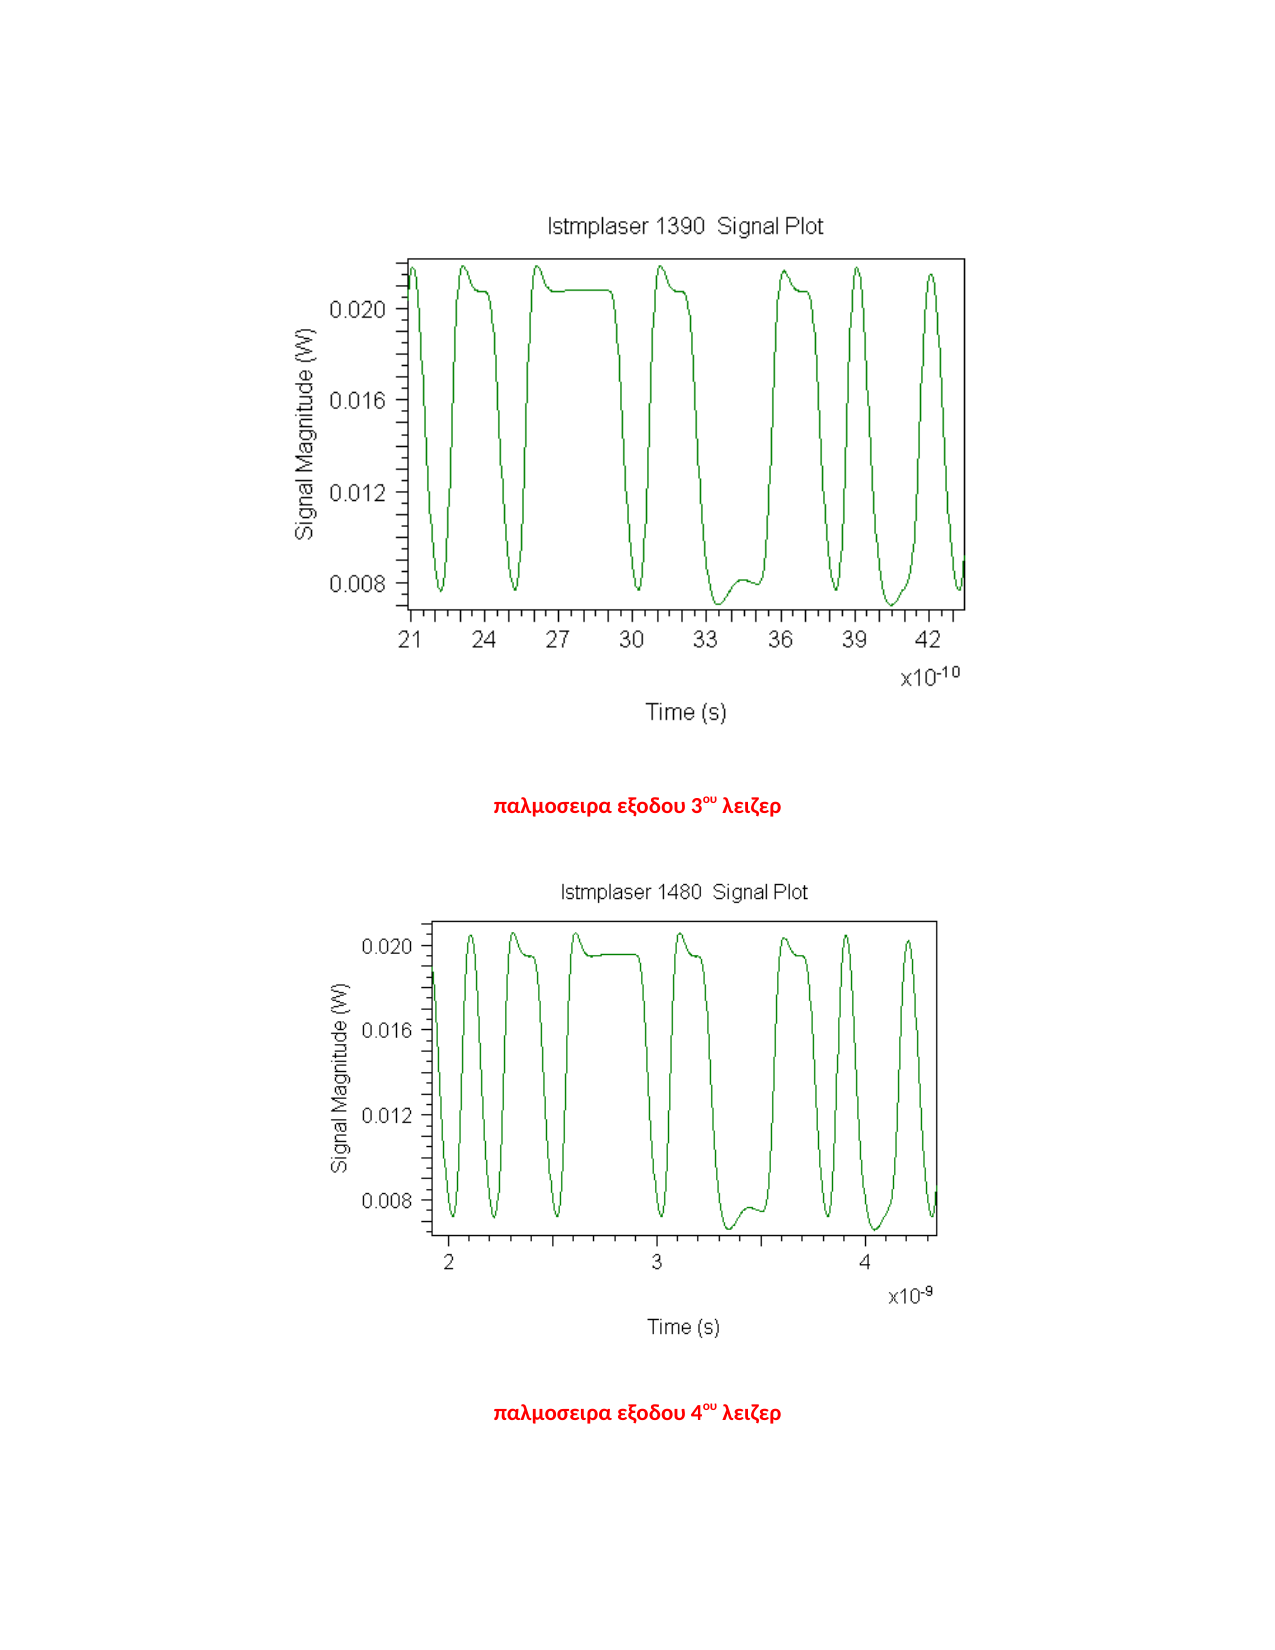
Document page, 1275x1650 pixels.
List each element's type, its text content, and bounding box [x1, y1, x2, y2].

text παλμοσειρα εξοδου 4ου λειζερ [187, 1398, 1087, 1426]
picture [321, 823, 954, 1394]
text παλμοσειρα εξοδου 3ου λειζερ [187, 791, 1087, 819]
picture [284, 150, 991, 787]
